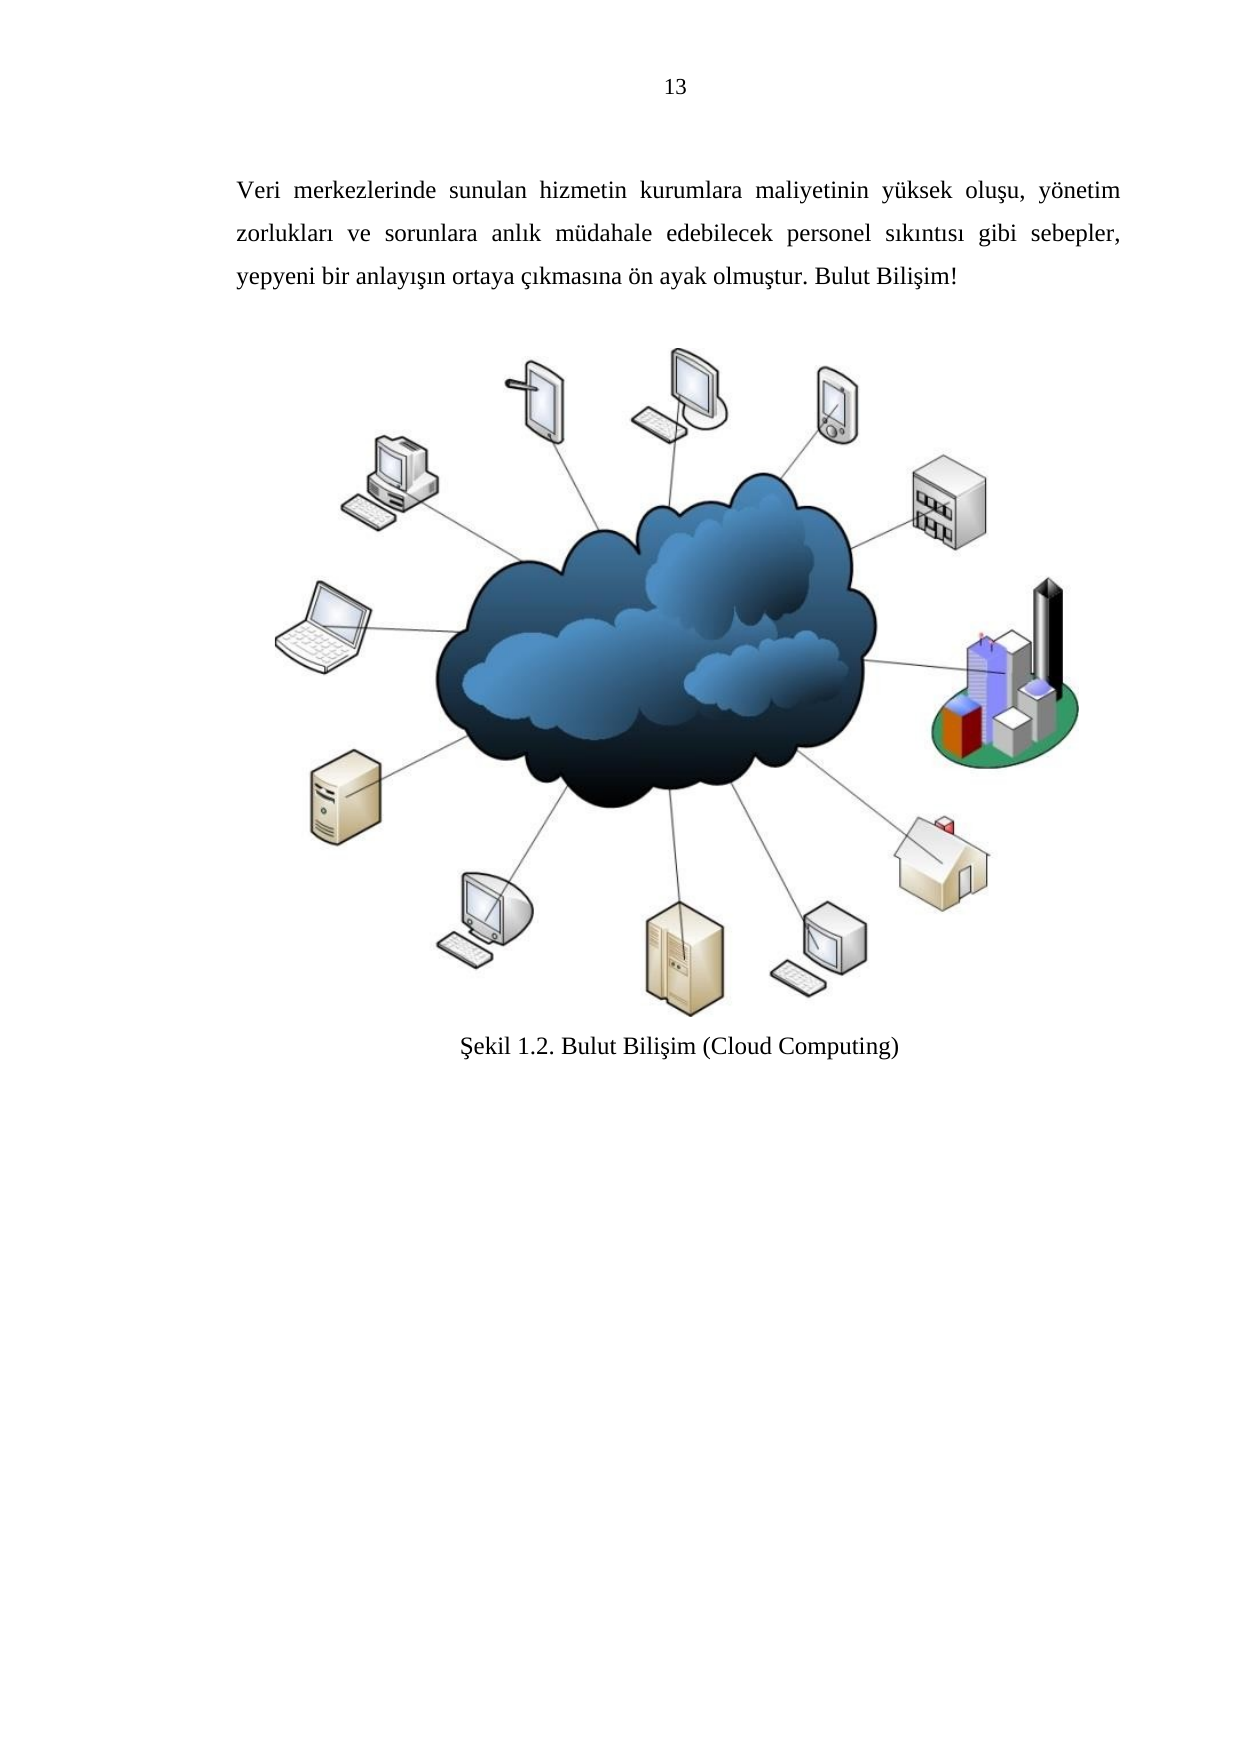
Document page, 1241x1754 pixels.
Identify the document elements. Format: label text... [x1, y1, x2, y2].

picture [274, 348, 1079, 1017]
text Veri merkezlerinde sunulan hizmetin kurumlara maliyetinin yüksek oluşu, yönetim zorlukları ve sorunlara anlık müdahale edebilecek personel sıkıntısı gibi sebepler, yepyeni bir anlayışın ortaya çıkmasına ön ayak olmuştur. Bulut Bilişim! [236, 175, 1122, 290]
text Şekil 1.2. Bulut Bilişim (Cloud Computing) [297, 1017, 1062, 1060]
